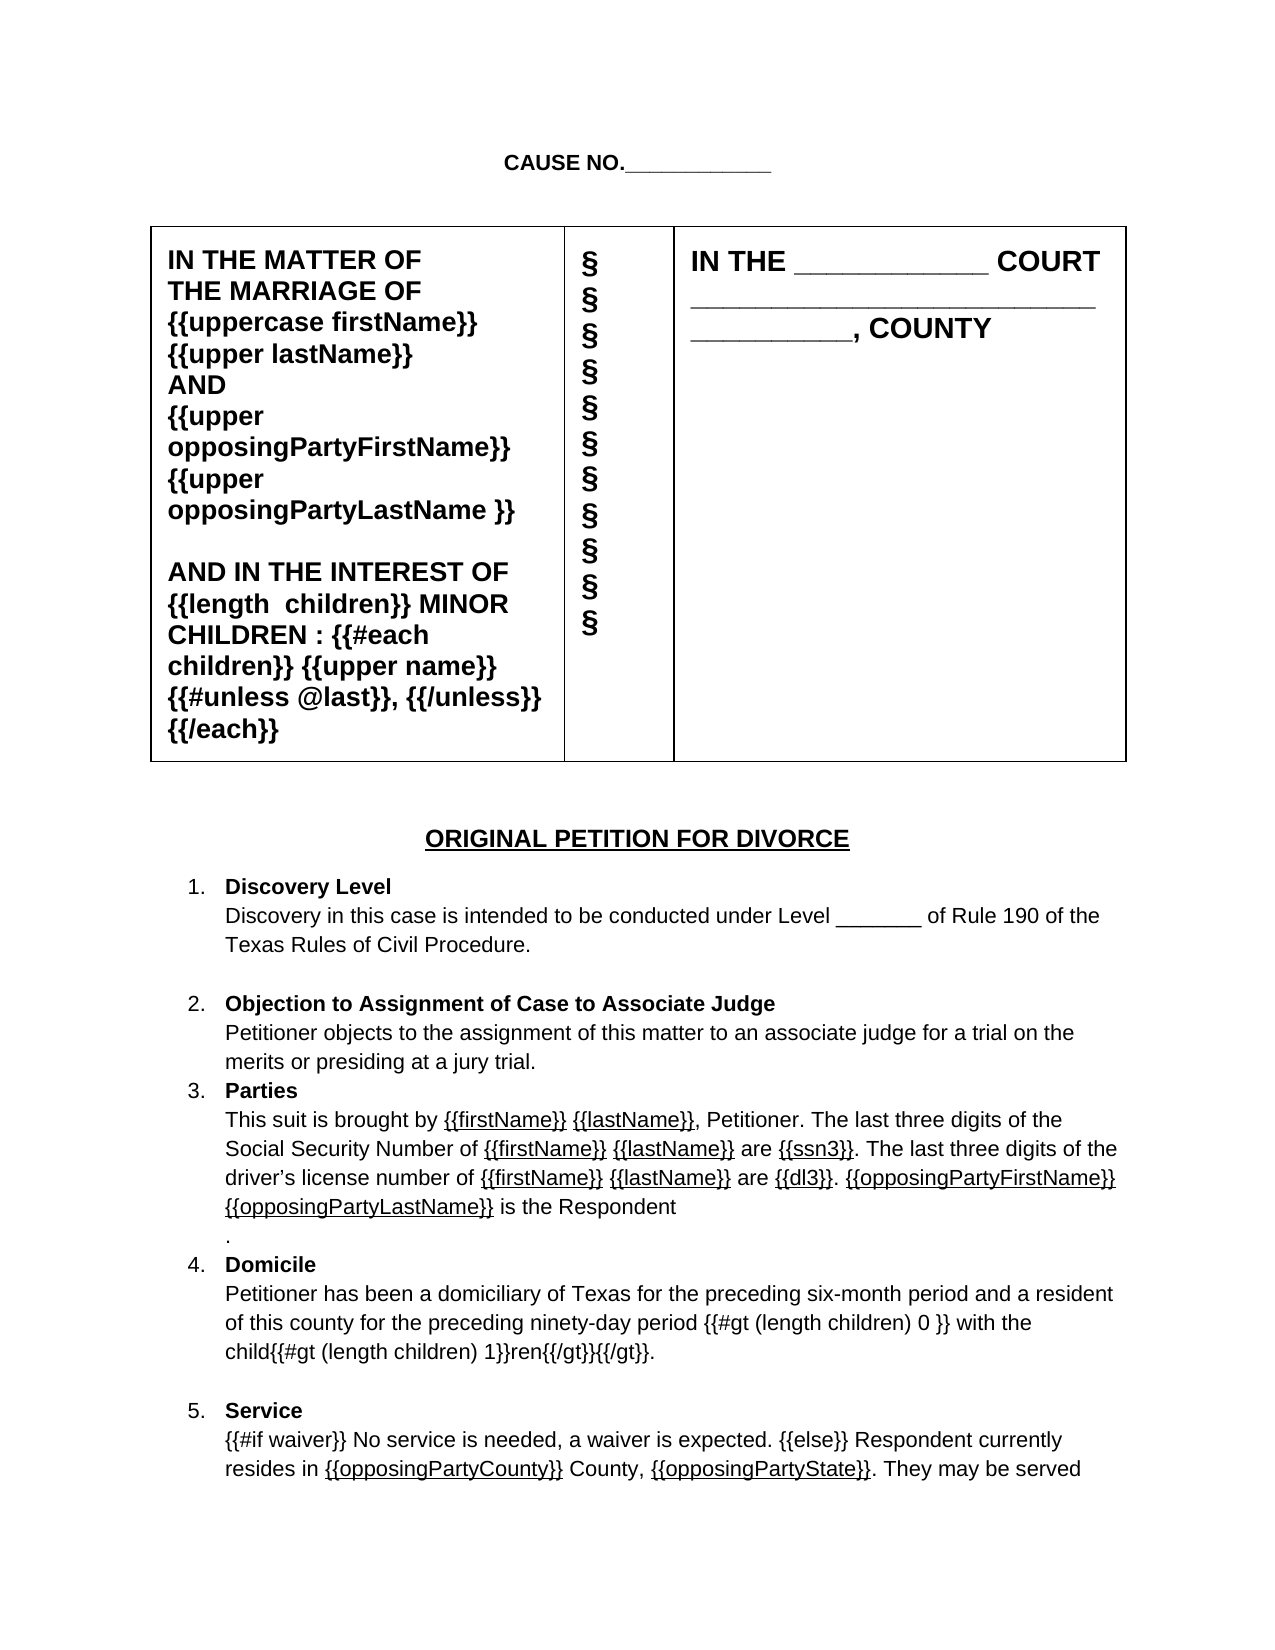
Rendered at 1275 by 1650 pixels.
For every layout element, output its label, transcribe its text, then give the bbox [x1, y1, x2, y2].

list Domicile Petitioner has been a domiciliary of Texas for the preceding six-month period and a resident of this county for the preceding ninety-day period {{#gt (length children) 0 }} with the child{{#gt (length children) 1}}ren{{/gt}}{{/gt}}. [187, 1252, 1125, 1394]
text ORIGINAL PETITION FOR DIVORCE [150, 824, 1125, 853]
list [187, 1398, 1125, 1481]
list Objection to Assignment of Case to Associate Judge Petitioner objects to the assignment of this matter to an associate judge for a trial on the merits or presiding at a jury trial. [187, 991, 1125, 1074]
table_header IN THE ____________ COURT _________________________ __________, COUNTY [675, 227, 1125, 761]
list Discovery Level Discovery in this case is intended to be conducted under Level _______ of Rule 190 of the Texas Rules of Civil Procedure. [187, 874, 1125, 987]
table_header § § § § § § § § § § § [565, 227, 673, 761]
table_header IN THE MATTER OF THE MARRIAGE OF {{uppercase firstName}} {{upper lastName}} AND {{upper opposingPartyFirstName}} {{upper opposingPartyLastName }} AND IN THE INTEREST OF {{length children}} MINOR CHILDREN : {{#each children}} {{upper name}} {{#unless @last}}, {{/unless}}{{/each}} [152, 227, 564, 761]
list Parties This suit is brought by {{firstName}} {{lastName}}, Petitioner. The last three digits of the Social Security Number of {{firstName}} {{lastName}} are {{ssn3}}. The last three digits of the driver’s license number of {{firstName}} {{lastName}} are {{dl3}}. {{opposingPartyFirstName}} {{opposingPartyLastName}} is the Respondent . [187, 1078, 1125, 1248]
text CAUSE NO.____________ [150, 150, 1125, 175]
